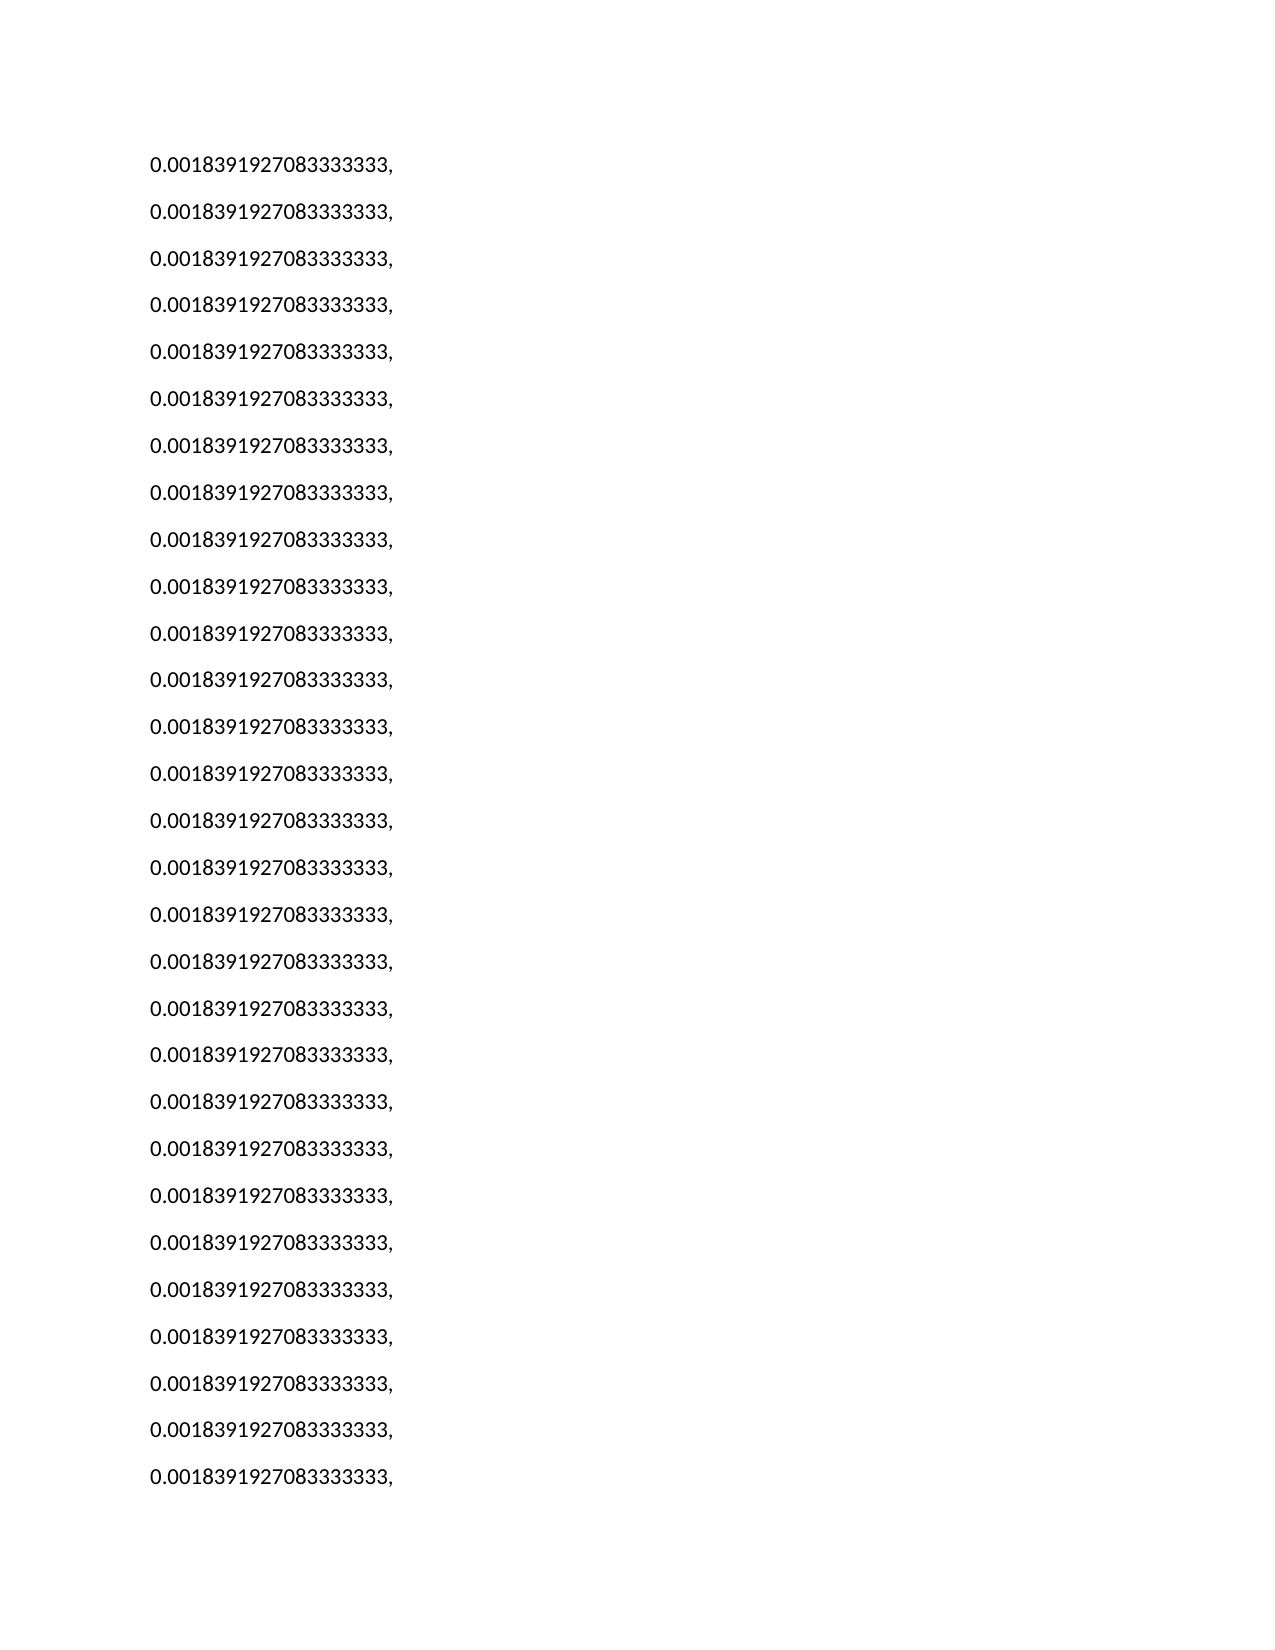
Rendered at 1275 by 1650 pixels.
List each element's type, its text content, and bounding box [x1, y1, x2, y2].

text 0.0018391927083333333, [150, 1134, 1125, 1162]
text 0.0018391927083333333, [150, 1228, 1125, 1256]
text 0.0018391927083333333, [150, 1181, 1125, 1209]
text 0.0018391927083333333, [150, 572, 1125, 600]
text 0.0018391927083333333, [150, 1369, 1125, 1397]
text 0.0018391927083333333, [150, 197, 1125, 225]
text 0.0018391927083333333, [150, 1041, 1125, 1069]
text 0.0018391927083333333, [150, 384, 1125, 412]
text 0.0018391927083333333, [150, 619, 1125, 647]
text 0.0018391927083333333, [150, 666, 1125, 694]
text 0.0018391927083333333, [150, 525, 1125, 553]
text 0.0018391927083333333, [150, 150, 1125, 178]
text 0.0018391927083333333, [150, 291, 1125, 319]
text 0.0018391927083333333, [150, 1275, 1125, 1303]
text 0.0018391927083333333, [150, 759, 1125, 787]
text 0.0018391927083333333, [150, 1462, 1125, 1491]
text 0.0018391927083333333, [150, 431, 1125, 459]
text 0.0018391927083333333, [150, 947, 1125, 975]
text 0.0018391927083333333, [150, 900, 1125, 928]
text 0.0018391927083333333, [150, 1416, 1125, 1444]
text 0.0018391927083333333, [150, 806, 1125, 834]
text 0.0018391927083333333, [150, 478, 1125, 506]
text 0.0018391927083333333, [150, 1322, 1125, 1350]
text 0.0018391927083333333, [150, 853, 1125, 881]
text 0.0018391927083333333, [150, 337, 1125, 366]
text 0.0018391927083333333, [150, 994, 1125, 1022]
text 0.0018391927083333333, [150, 1087, 1125, 1116]
text 0.0018391927083333333, [150, 712, 1125, 741]
text 0.0018391927083333333, [150, 244, 1125, 272]
